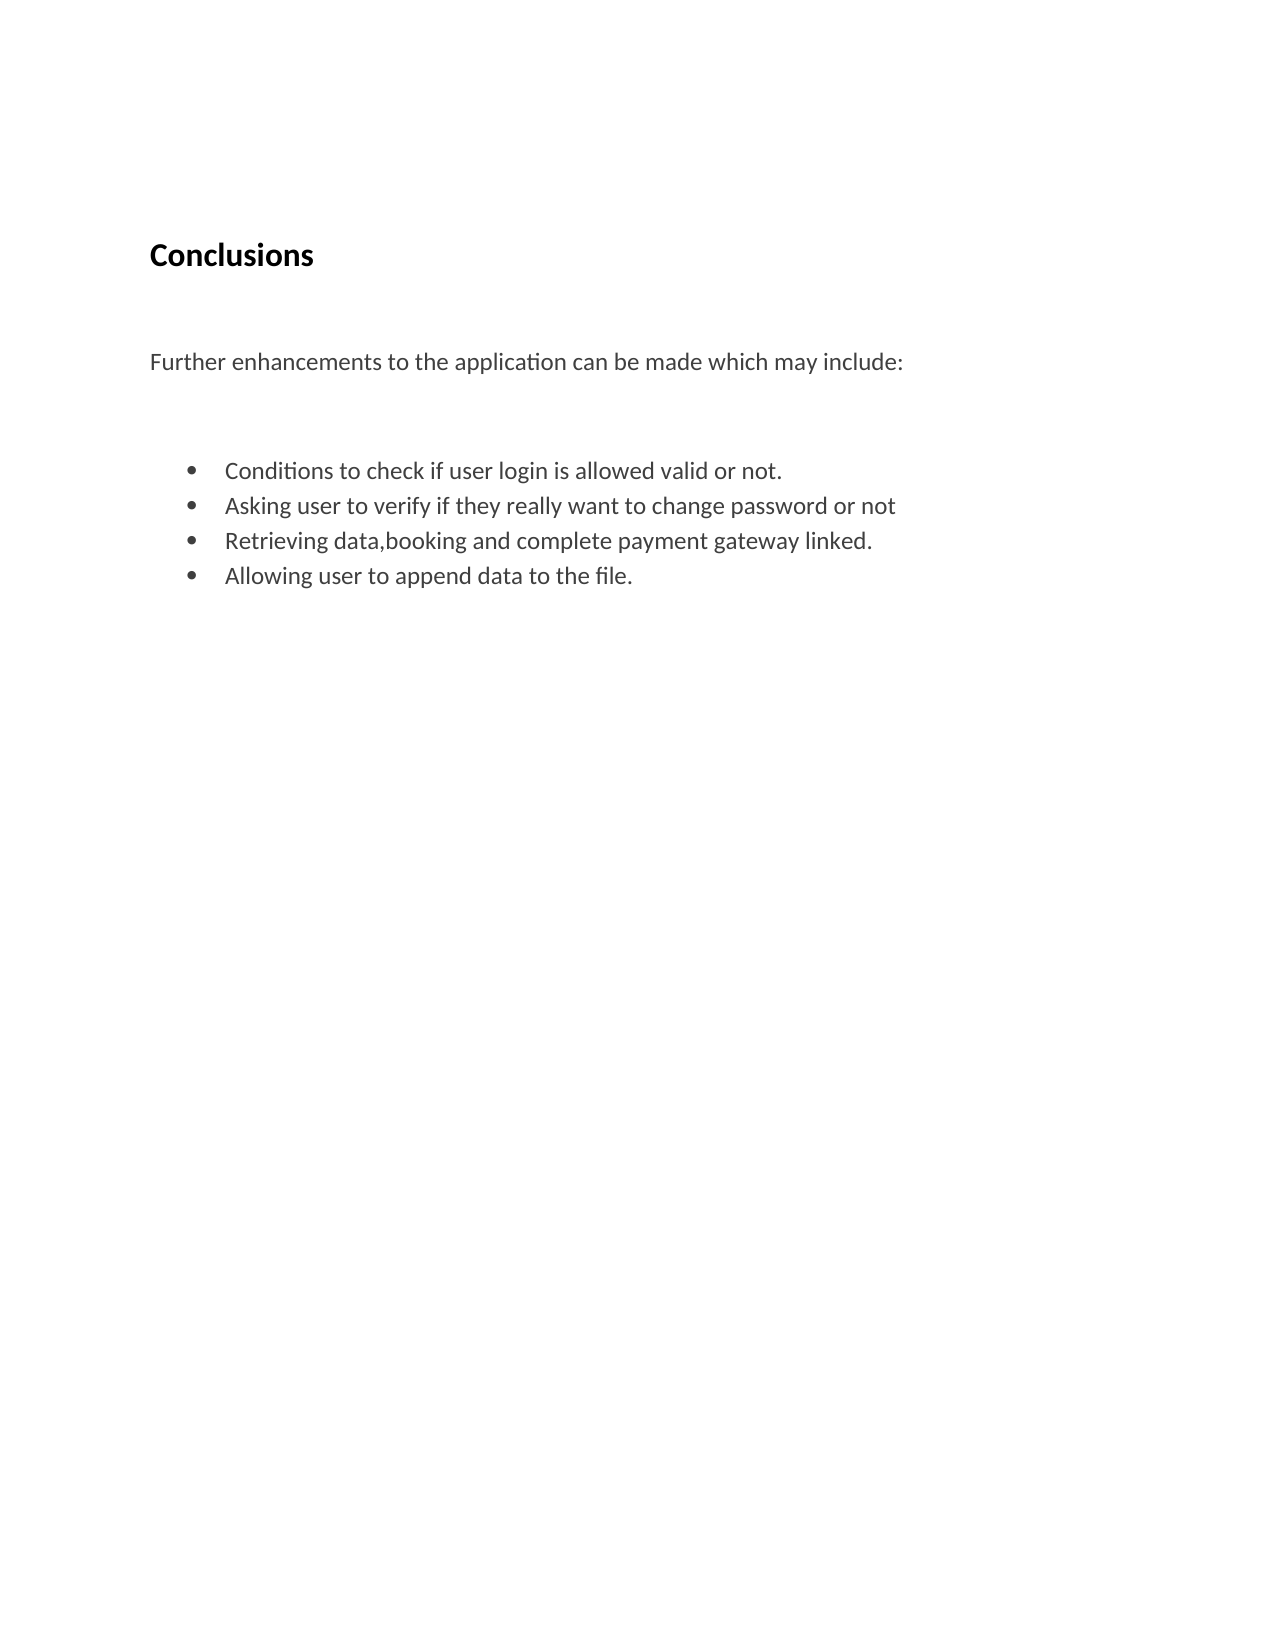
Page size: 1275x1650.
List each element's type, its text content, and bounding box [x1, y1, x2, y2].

list Allowing user to append data to the file. [187, 560, 1125, 591]
list Retrieving data,booking and complete payment gateway linked. [187, 525, 1125, 556]
list Asking user to verify if they really want to change password or not [187, 490, 1125, 521]
list Conditions to check if user login is allowed valid or not. [187, 455, 1125, 486]
subtitle Conclusions [150, 234, 1125, 275]
text Further enhancements to the application can be made which may include: [150, 347, 1125, 377]
